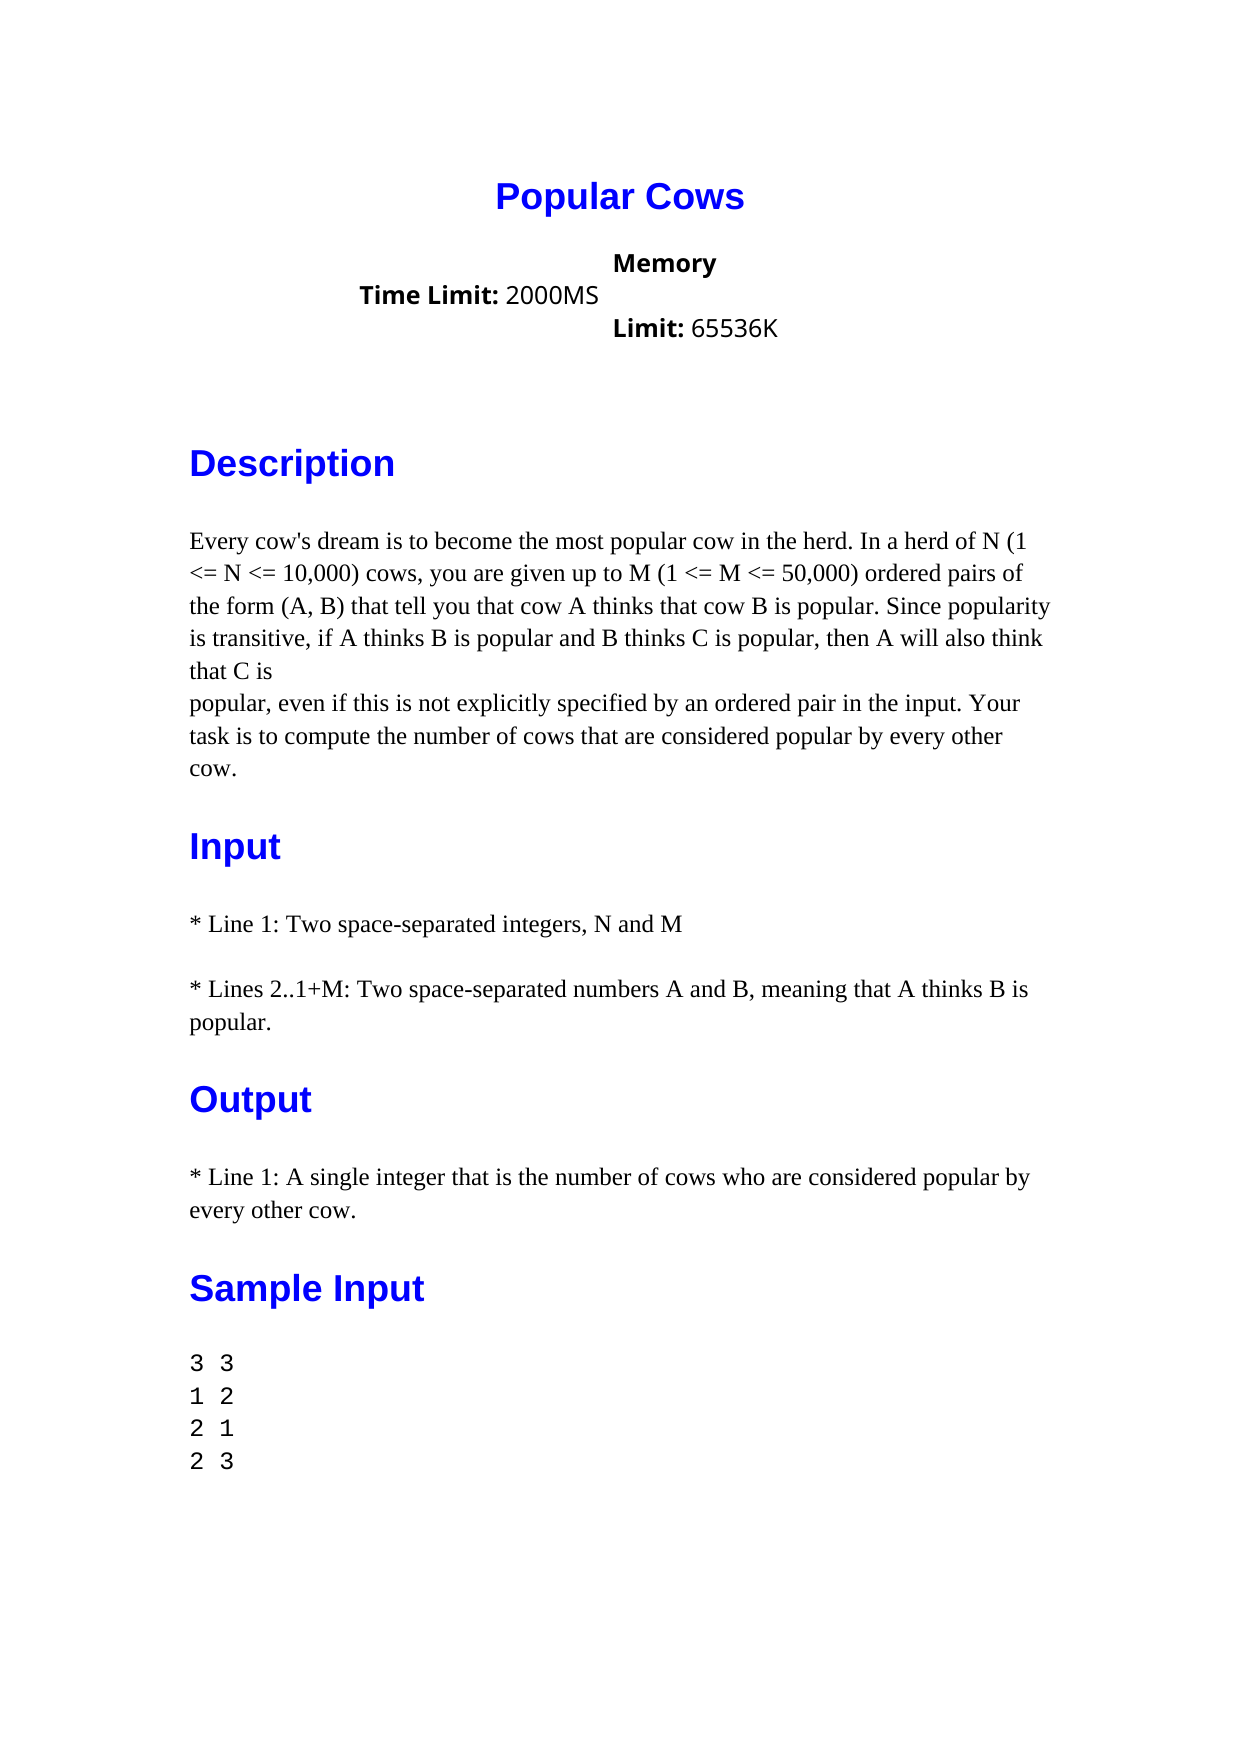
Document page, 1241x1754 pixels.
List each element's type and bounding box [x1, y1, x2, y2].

table_header [188, 162, 1053, 1481]
